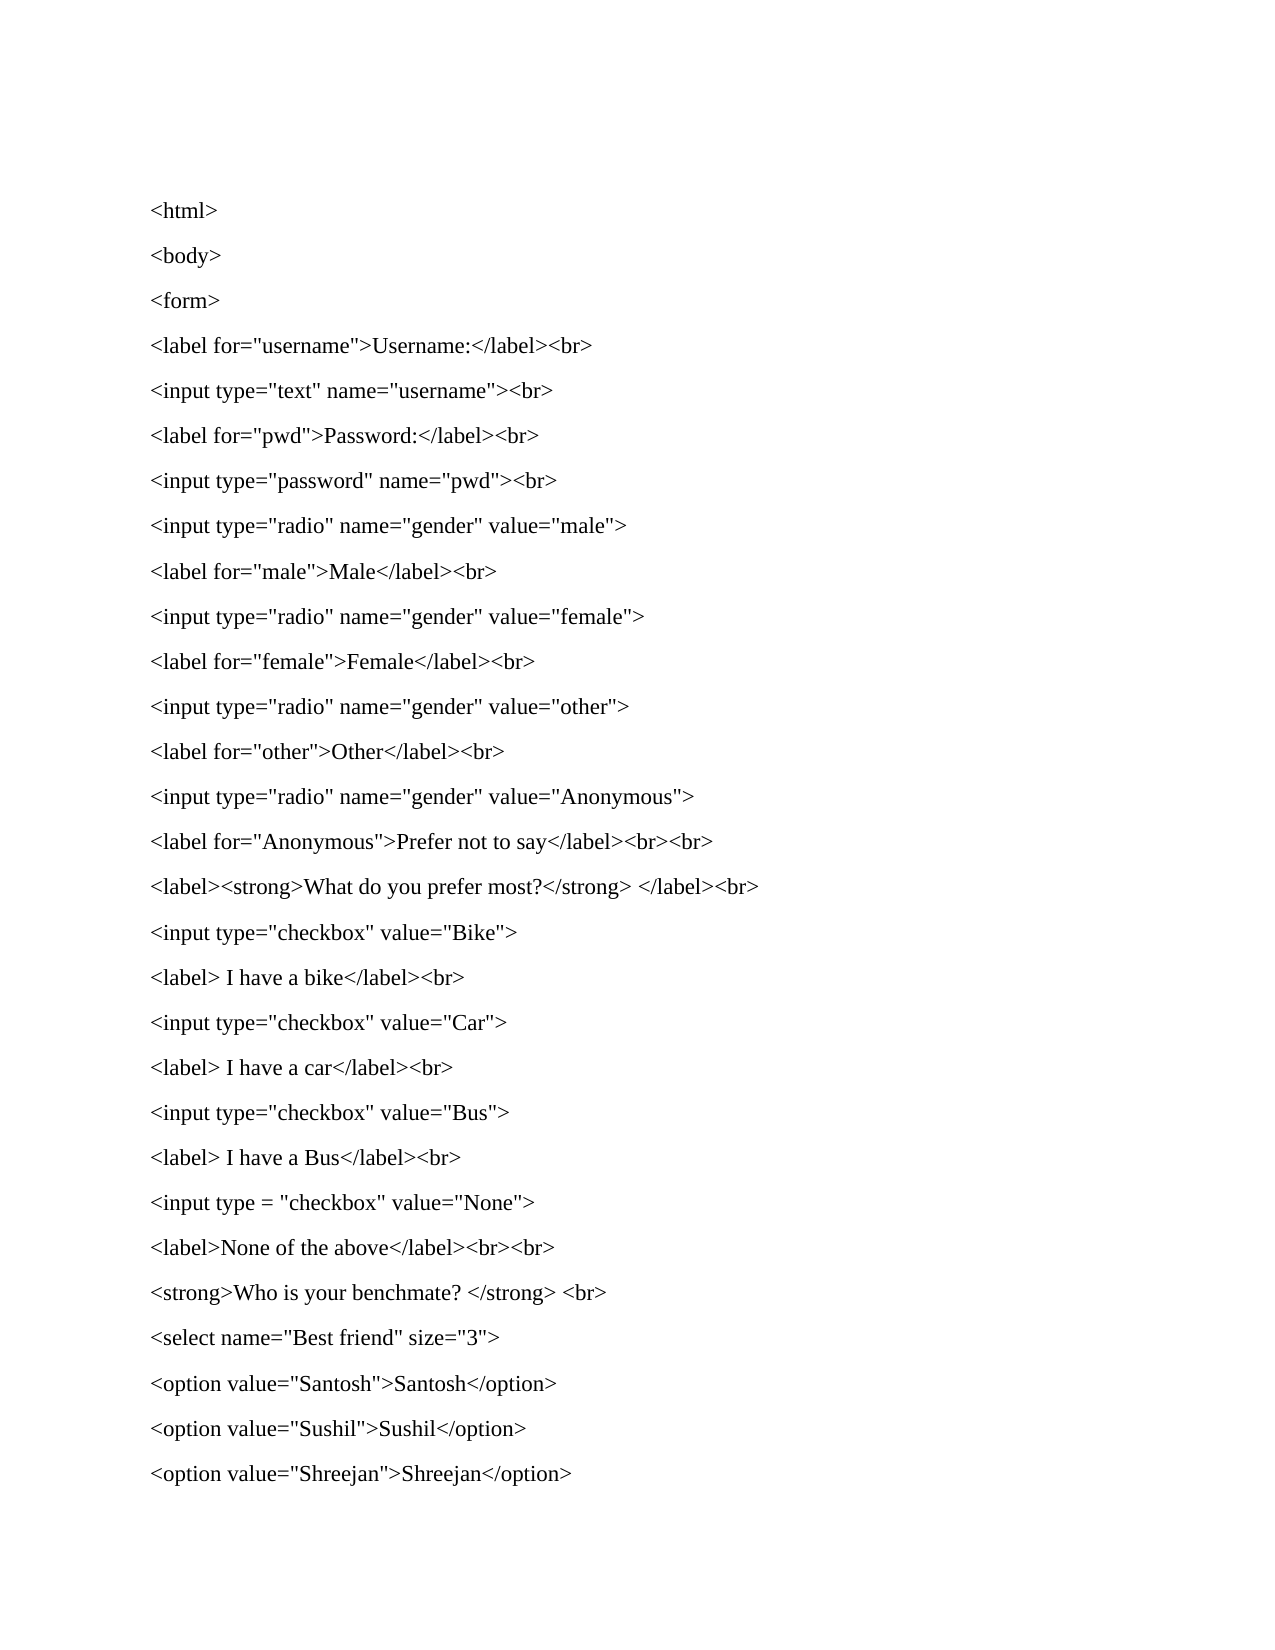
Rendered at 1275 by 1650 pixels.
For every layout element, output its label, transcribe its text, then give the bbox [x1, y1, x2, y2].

text <label for="Anonymous">Prefer not to say</label><br><br> [150, 828, 1125, 855]
text <form> [150, 287, 1125, 313]
text <label> I have a bike</label><br> [150, 964, 1125, 990]
text <option value="Sushil">Sushil</option> [150, 1415, 1125, 1441]
text <option value="Shreejan">Shreejan</option> [150, 1460, 1125, 1486]
text <input type="radio" name="gender" value="other"> [150, 693, 1125, 719]
text <strong>Who is your benchmate? </strong> <br> [150, 1279, 1125, 1306]
text <body> [150, 242, 1125, 268]
text <input type="radio" name="gender" value="female"> [150, 603, 1125, 629]
text <input type="password" name="pwd"><br> [150, 467, 1125, 494]
text <label for="male">Male</label><br> [150, 558, 1125, 584]
text <label><strong>What do you prefer most?</strong> </label><br> [150, 873, 1125, 900]
text <input type="checkbox" value="Car"> [150, 1009, 1125, 1035]
text <label> I have a Bus</label><br> [150, 1144, 1125, 1170]
text <input type = "checkbox" value="None"> [150, 1189, 1125, 1216]
text <html> [150, 197, 1125, 223]
text <label for="female">Female</label><br> [150, 648, 1125, 674]
text <input type="text" name="username"><br> [150, 377, 1125, 404]
text <label>None of the above</label><br><br> [150, 1234, 1125, 1261]
text <option value="Santosh">Santosh</option> [150, 1369, 1125, 1396]
text <input type="radio" name="gender" value="male"> [150, 513, 1125, 539]
text <input type="checkbox" value="Bike"> [150, 918, 1125, 945]
text <label> I have a car</label><br> [150, 1054, 1125, 1080]
text <label for="other">Other</label><br> [150, 738, 1125, 764]
text <select name="Best friend" size="3"> [150, 1324, 1125, 1351]
text <input type="radio" name="gender" value="Anonymous"> [150, 783, 1125, 809]
text <label for="username">Username:</label><br> [150, 332, 1125, 358]
text <label for="pwd">Password:</label><br> [150, 422, 1125, 449]
text <input type="checkbox" value="Bus"> [150, 1099, 1125, 1125]
